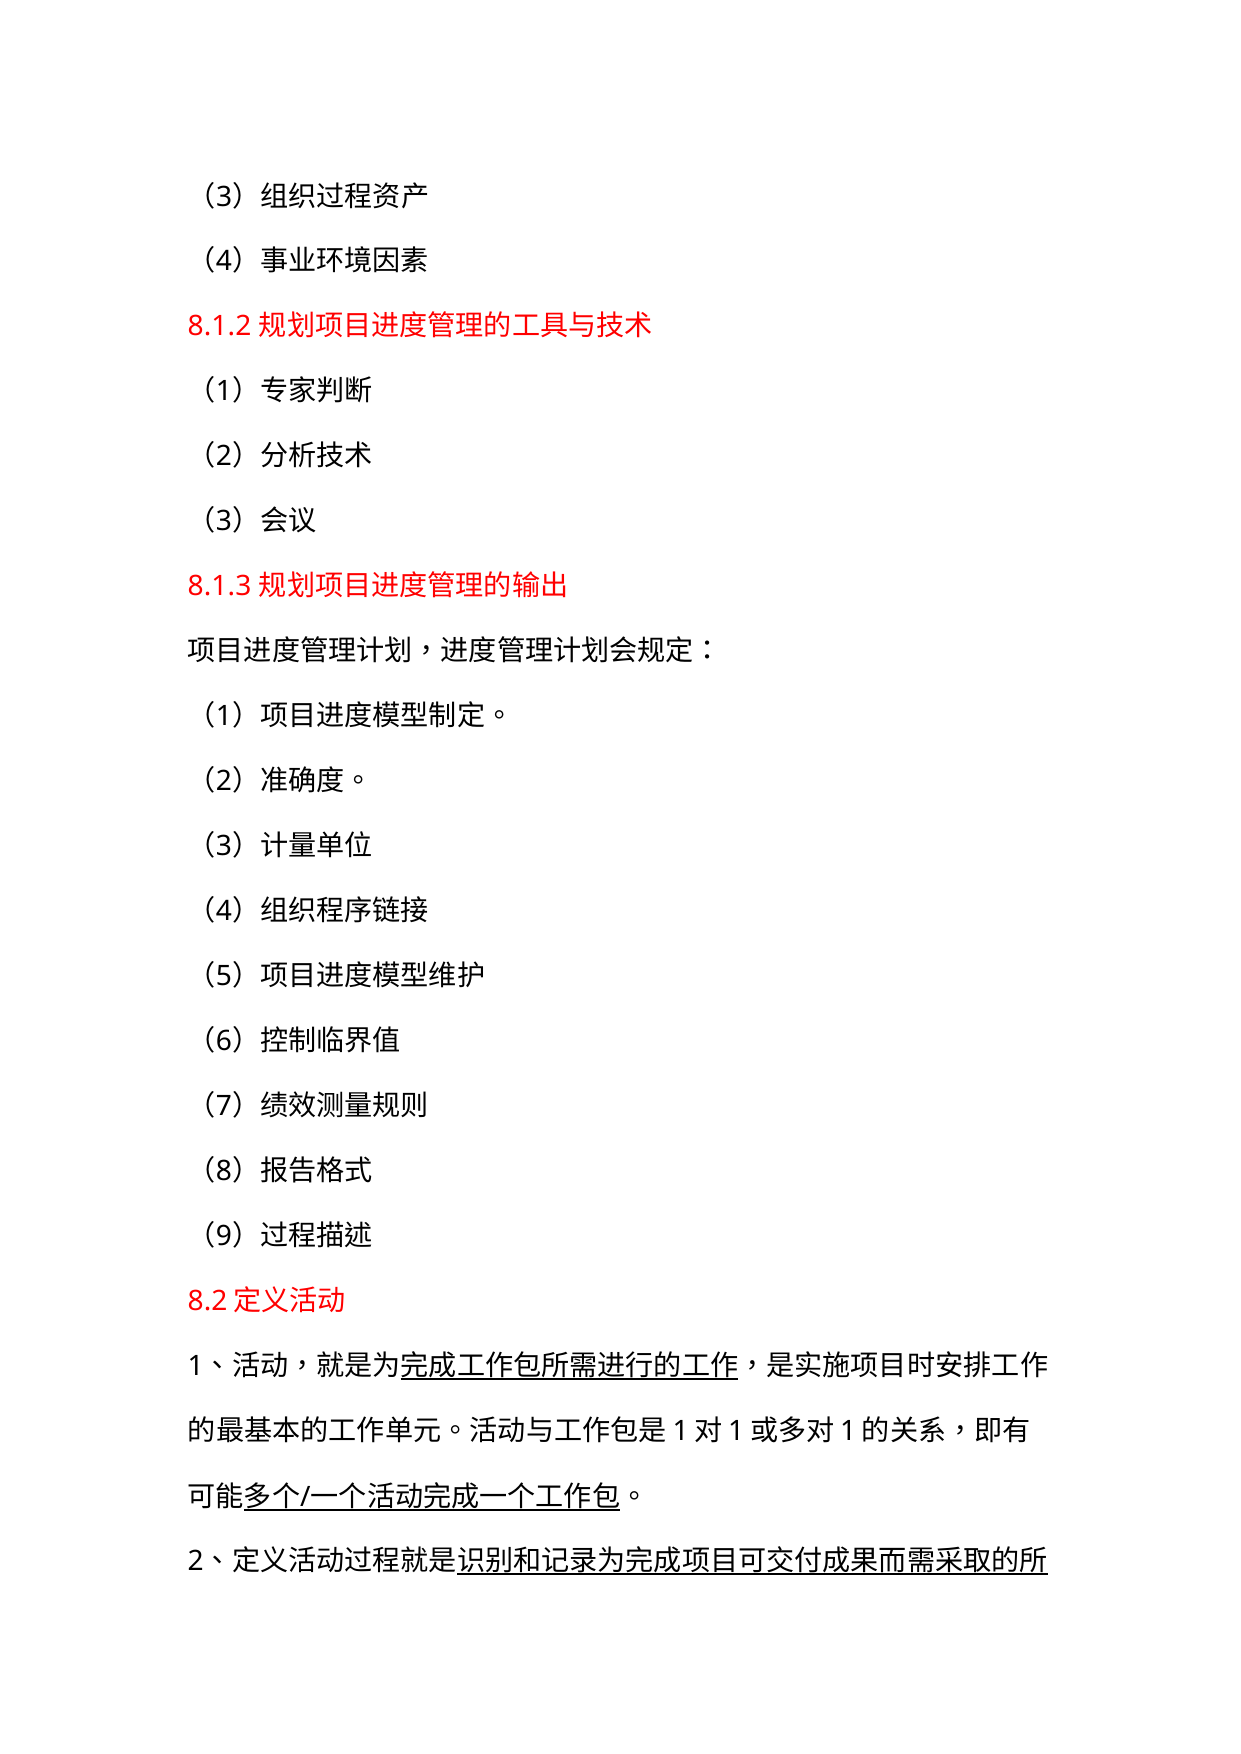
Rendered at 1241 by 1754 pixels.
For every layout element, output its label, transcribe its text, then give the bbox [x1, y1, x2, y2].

text （1）项目进度模型制定。 [187, 682, 1053, 747]
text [187, 1527, 1053, 1592]
text （3）会议 [187, 487, 1053, 552]
text （7）绩效测量规则 [187, 1072, 1053, 1137]
text （3）组织过程资产 [187, 162, 1053, 227]
text 1、活动，就是为完成工作包所需进行的工作，是实施项目时安排工作的最基本的工作单元。活动与工作包是1对1或多对1的关系，即有可能多个/一个活动完成一个工作包。 [187, 1332, 1053, 1527]
text （6）控制临界值 [187, 1007, 1053, 1072]
text （9）过程描述 [187, 1202, 1053, 1267]
text （4）事业环境因素 [187, 227, 1053, 292]
text （8）报告格式 [187, 1137, 1053, 1202]
text 项目进度管理计划，进度管理计划会规定： [187, 617, 1053, 682]
text 8.1.3 规划项目进度管理的输出 [187, 552, 1053, 617]
text 8.2定义活动 [187, 1267, 1053, 1332]
text （2）分析技术 [187, 422, 1053, 487]
text （1）专家判断 [187, 357, 1053, 422]
text （5）项目进度模型维护 [187, 942, 1053, 1007]
text 8.1.2 规划项目进度管理的工具与技术 [187, 292, 1053, 357]
text （2）准确度。 [187, 747, 1053, 812]
text （3）计量单位 [187, 812, 1053, 877]
text （4）组织程序链接 [187, 877, 1053, 942]
